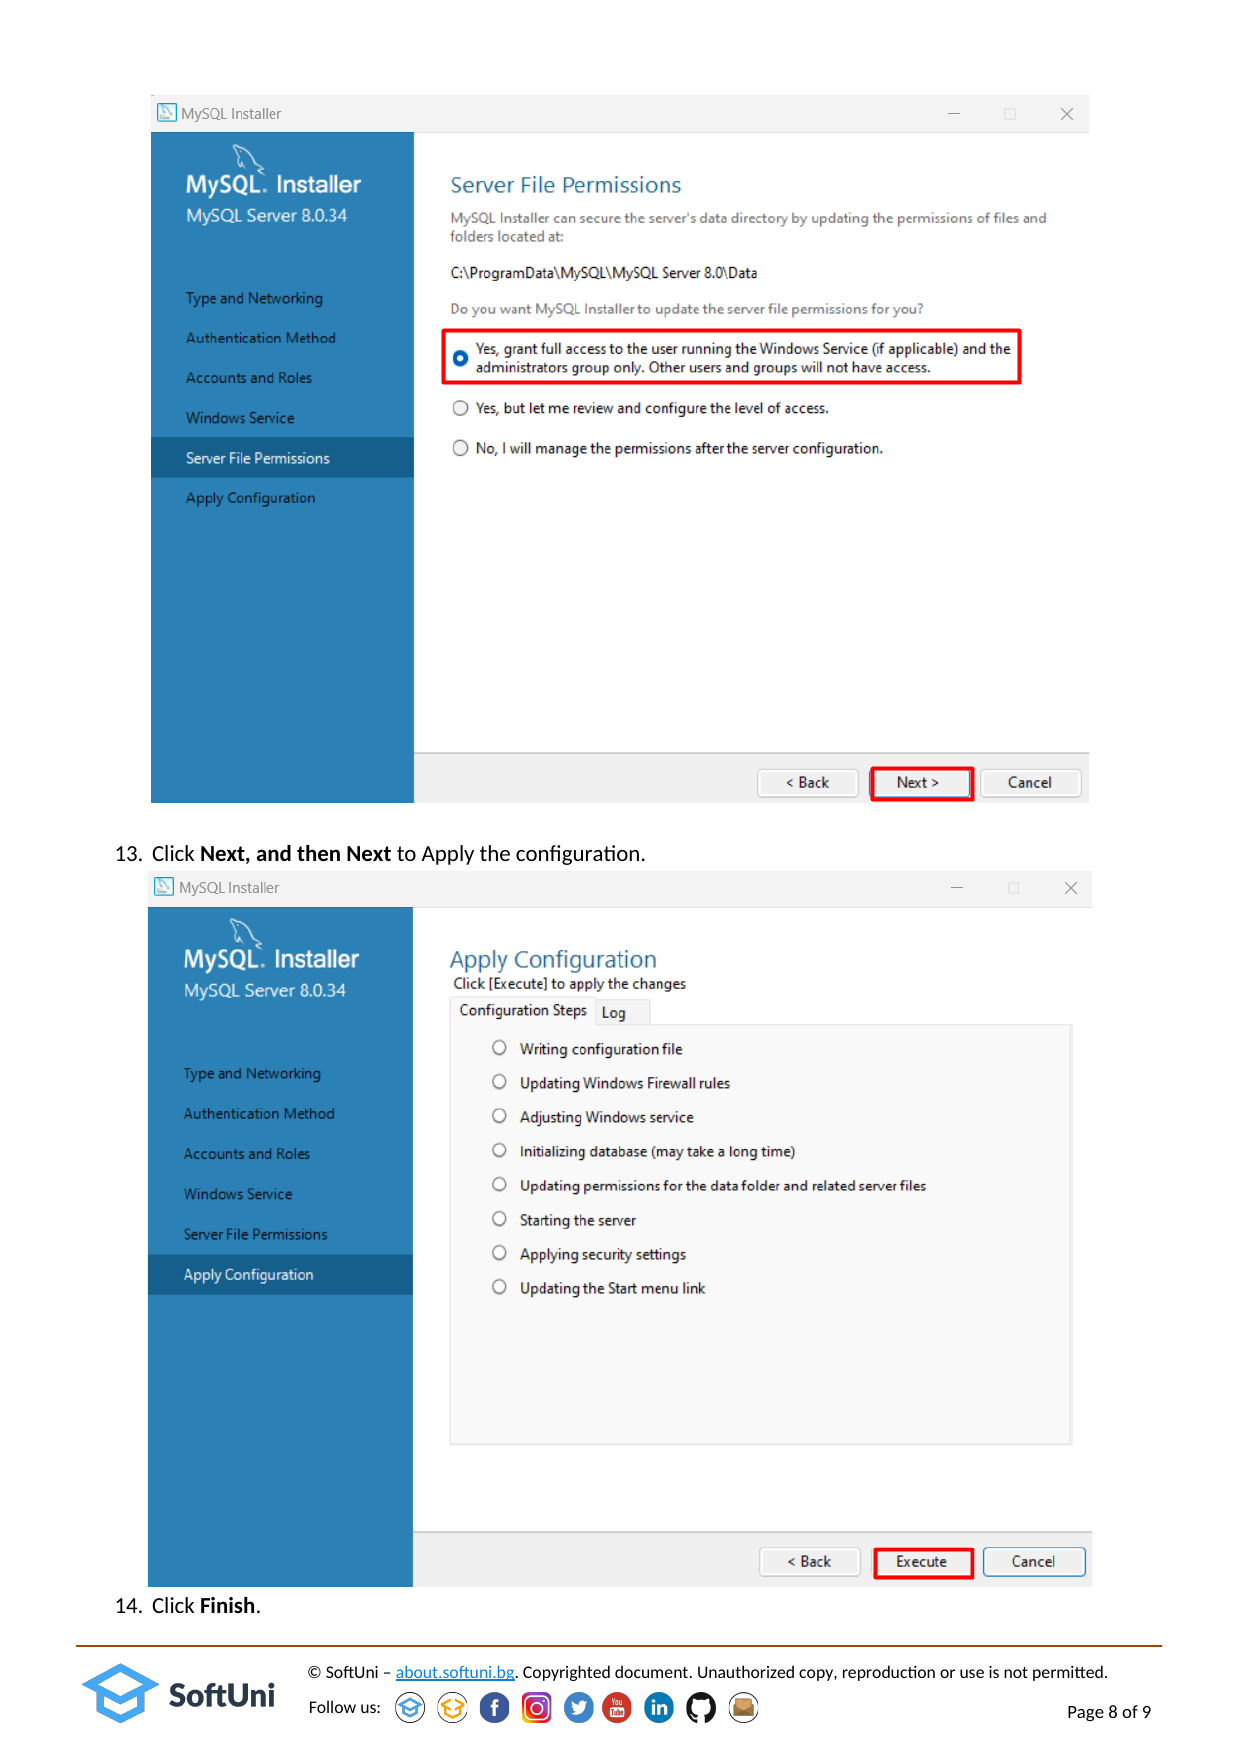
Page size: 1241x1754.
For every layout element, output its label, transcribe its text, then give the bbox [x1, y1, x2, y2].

picture [479, 1692, 510, 1723]
picture [75, 1658, 281, 1729]
list Click Next, and then Next to Apply the configuration. [114, 839, 1163, 867]
picture [147, 871, 1093, 1587]
list Click Finish. [114, 1591, 1163, 1619]
picture [658, 1705, 667, 1714]
picture [728, 1692, 759, 1723]
picture [564, 1692, 594, 1723]
picture [665, 1714, 674, 1723]
picture [602, 1692, 632, 1723]
picture [686, 1692, 716, 1723]
picture [437, 1692, 468, 1723]
picture [644, 1714, 653, 1723]
picture [522, 1692, 552, 1723]
picture [151, 95, 1090, 803]
picture [644, 1692, 653, 1701]
picture [665, 1692, 674, 1701]
picture [395, 1692, 425, 1723]
